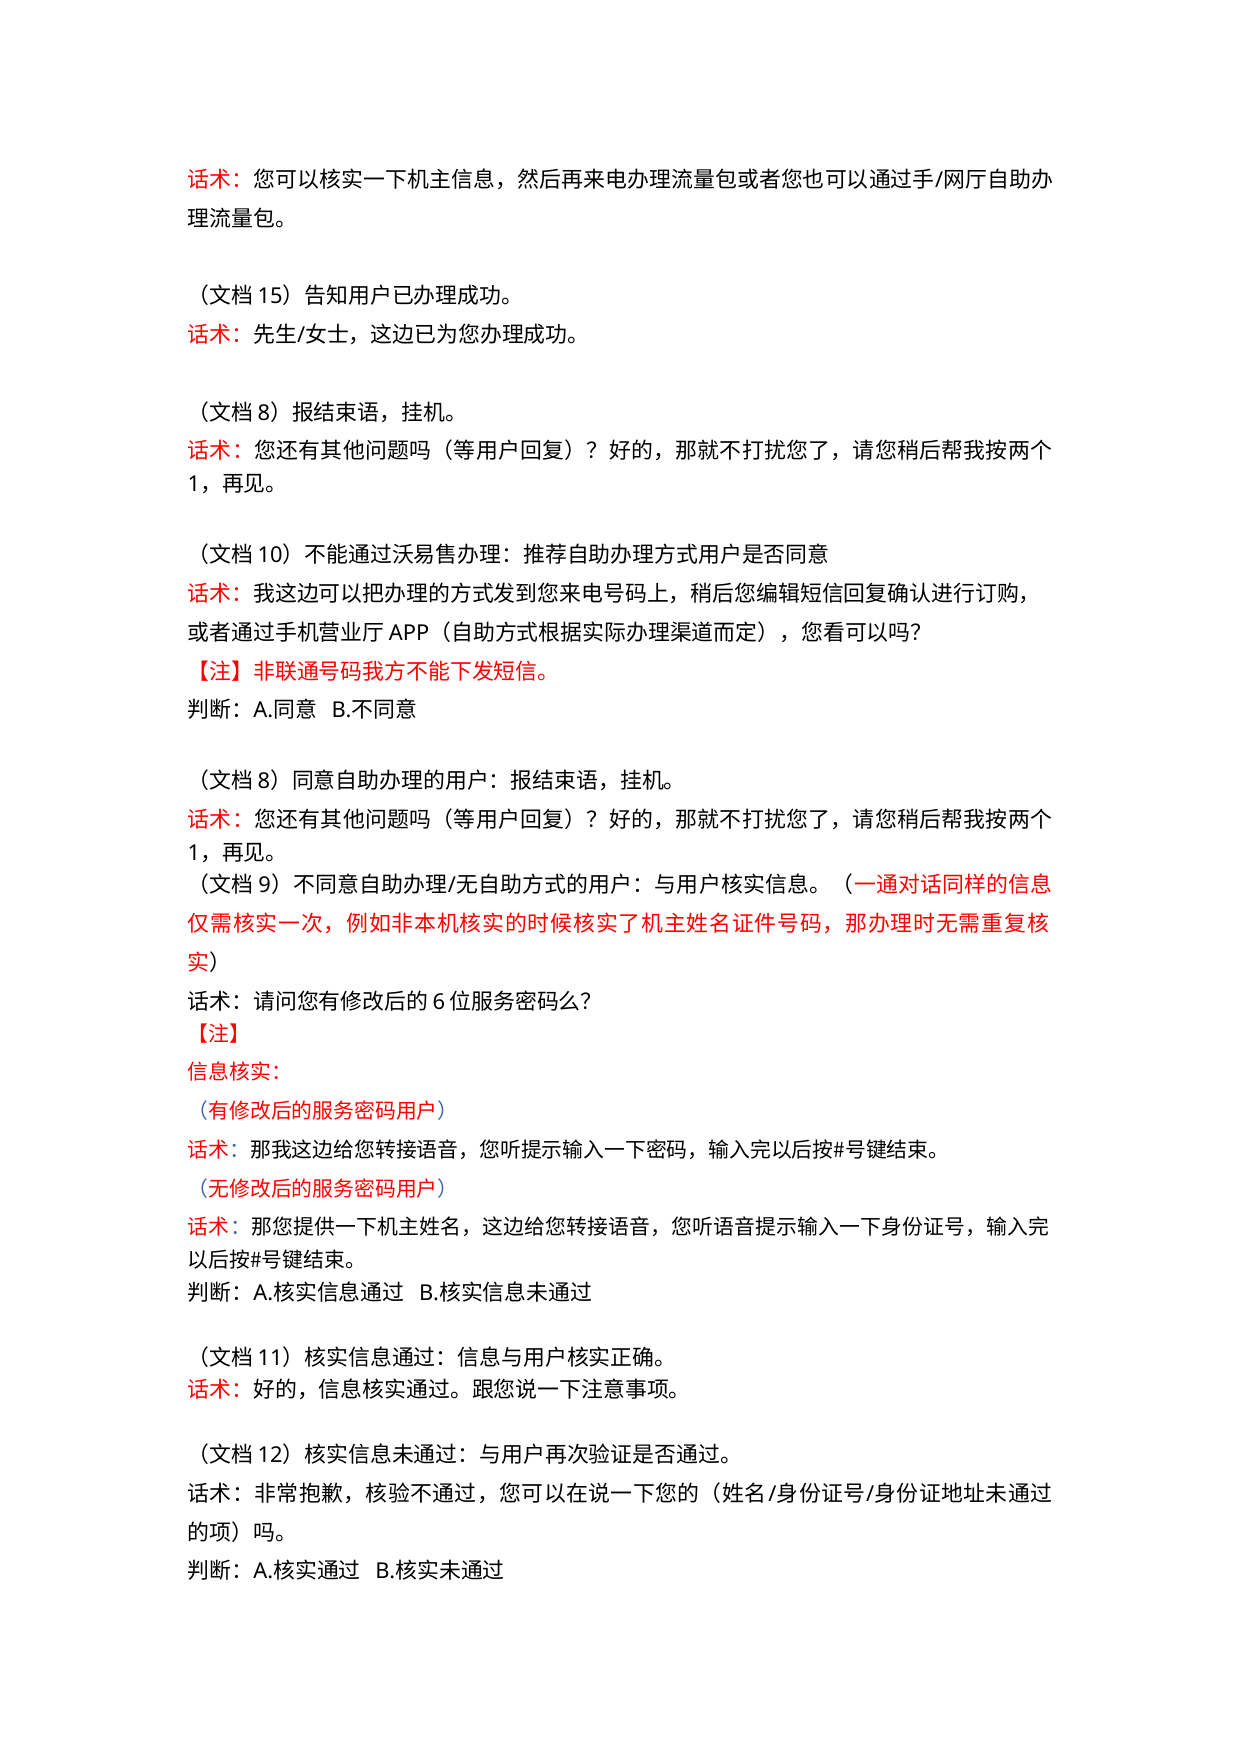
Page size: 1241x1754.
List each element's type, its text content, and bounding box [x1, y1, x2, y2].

text 判断：A.同意 B.不同意 [187, 692, 1053, 724]
text （有修改后的服务密码用户） [187, 1093, 1053, 1126]
text （文档12）核实信息未通过：与用户再次验证是否通过。 [187, 1437, 1053, 1469]
text 话术：您还有其他问题吗（等用户回复）？好的，那就不打扰您了，请您稍后帮我按两个1，再见。 [187, 802, 1053, 867]
text 【注】 [187, 1016, 1053, 1048]
text （无修改后的服务密码用户） [187, 1171, 1053, 1203]
text 话术：先生/女士，这边已为您办理成功。 [187, 317, 1053, 349]
text 信息核实： [187, 1054, 1053, 1087]
text 判断：A.核实信息通过 B.核实信息未通过 [187, 1274, 1053, 1307]
text （文档11）核实信息通过：信息与用户核实正确。 [187, 1339, 1053, 1372]
text 话术：您可以核实一下机主信息，然后再来电办理流量包或者您也可以通过手/网厅自助办理流量包。 [187, 162, 1053, 233]
text 话术：非常抱歉，核验不通过，您可以在说一下您的（姓名/身份证号/身份证地址未通过的项）吗。 [187, 1476, 1053, 1547]
text 【注】非联通号码我方不能下发短信。 [187, 653, 1053, 686]
text 话术：我这边可以把办理的方式发到您来电号码上，稍后您编辑短信回复确认进行订购，或者通过手机营业厅APP（自助方式根据实际办理渠道而定），您看可以吗？ [187, 575, 1053, 647]
text 话术：您还有其他问题吗（等用户回复）？好的，那就不打扰您了，请您稍后帮我按两个1，再见。 [187, 433, 1053, 498]
text 话术：那我这边给您转接语音，您听提示输入一下密码，输入完以后按#号键结束。 [187, 1132, 1053, 1164]
text （文档10）不能通过沃易售办理：推荐自助办理方式用户是否同意 [187, 537, 1053, 569]
text （文档8）报结束语，挂机。 [187, 394, 1053, 427]
text （文档15）告知用户已办理成功。 [187, 278, 1053, 311]
text （文档9）不同意自助办理/无自助方式的用户：与用户核实信息。（一通对话同样的信息仅需核实一次，例如非本机核实的时候核实了机主姓名证件号码，那办理时无需重复核实） [187, 867, 1053, 977]
text 话术：请问您有修改后的6位服务密码么？ [187, 983, 1053, 1016]
text 话术：好的，信息核实通过。跟您说一下注意事项。 [187, 1372, 1053, 1404]
text 话术：那您提供一下机主姓名，这边给您转接语音，您听语音提示输入一下身份证号，输入完以后按#号键结束。 [187, 1209, 1053, 1274]
text 判断：A.核实通过 B.核实未通过 [187, 1553, 1053, 1586]
text （文档8）同意自助办理的用户：报结束语，挂机。 [187, 763, 1053, 795]
